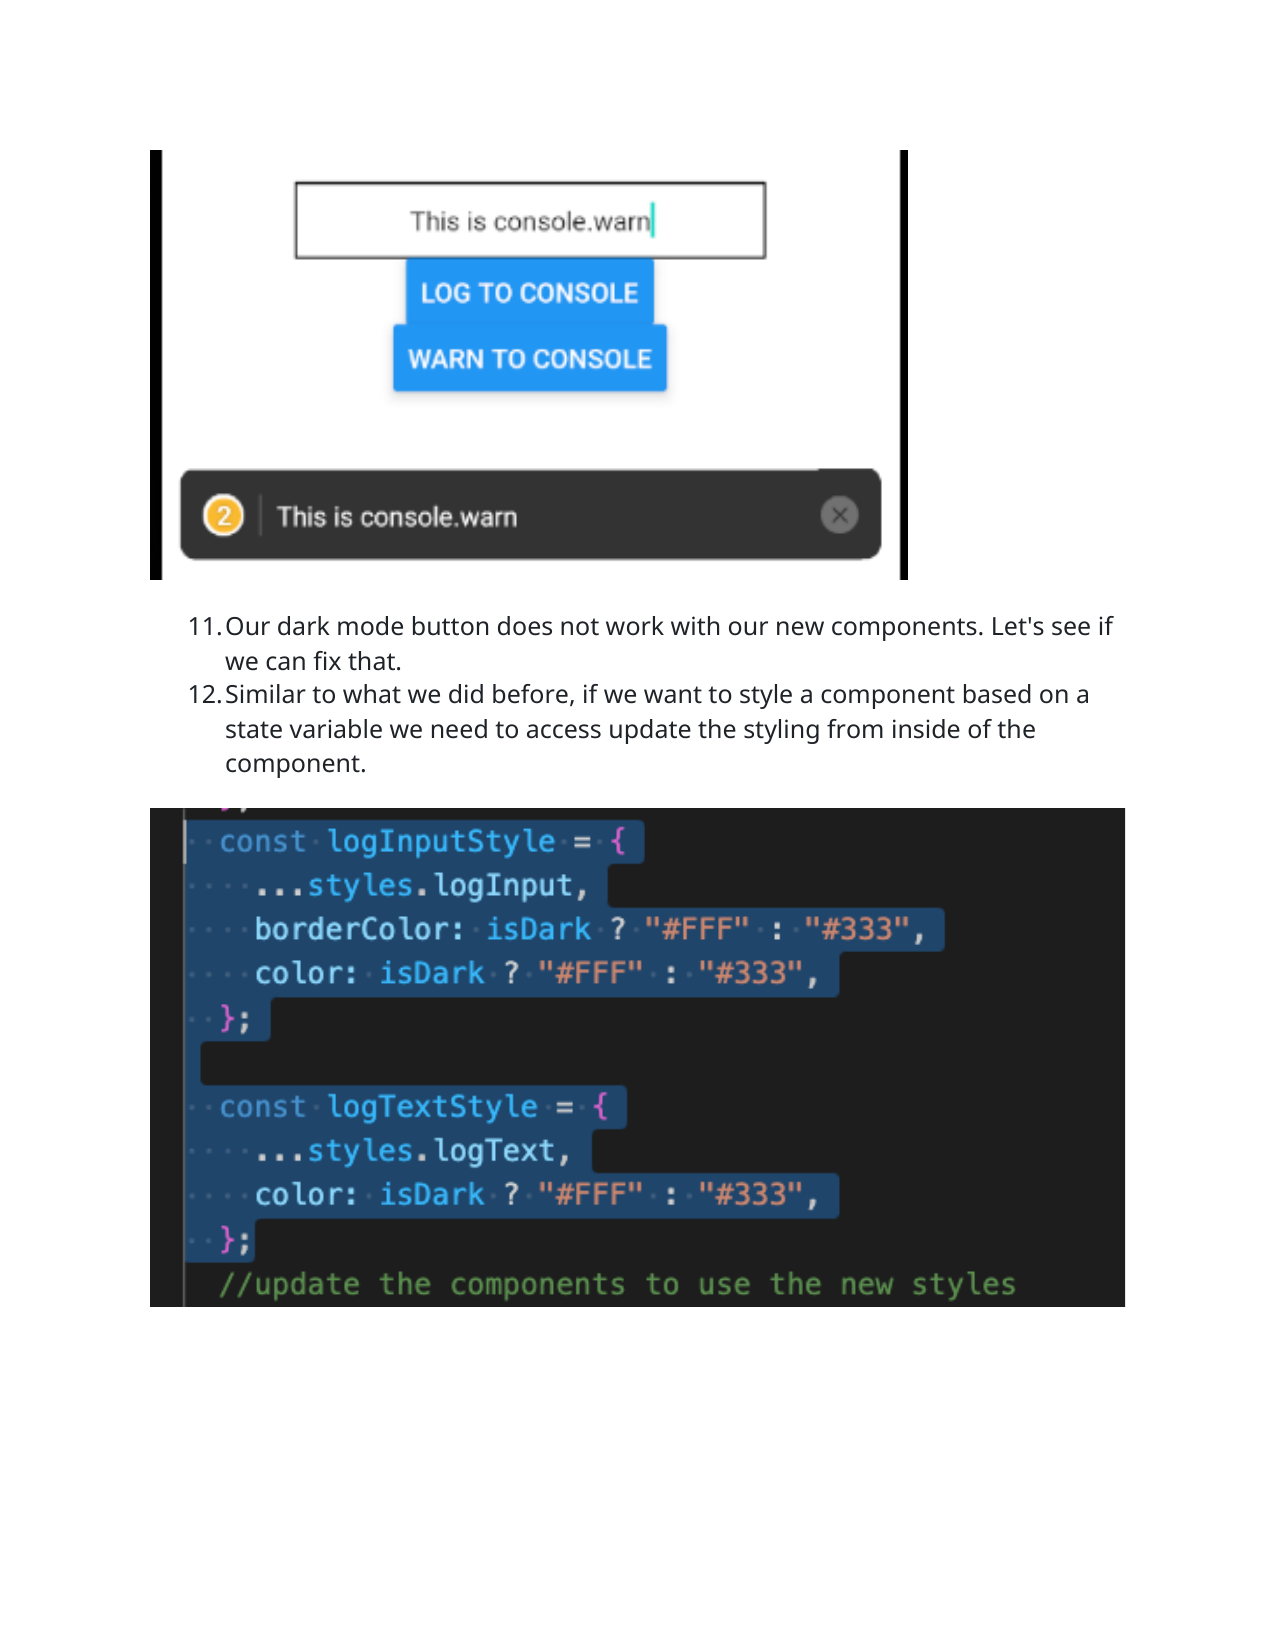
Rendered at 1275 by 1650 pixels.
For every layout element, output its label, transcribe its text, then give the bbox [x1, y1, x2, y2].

picture [150, 150, 908, 580]
list Similar to what we did before, if we want to style a component based on a state variable we need to access update the styling from inside of the component. [187, 677, 1125, 779]
list Our dark mode button does not work with our new components. Let's see if we can fix that. [187, 609, 1125, 677]
picture [150, 808, 1125, 1307]
